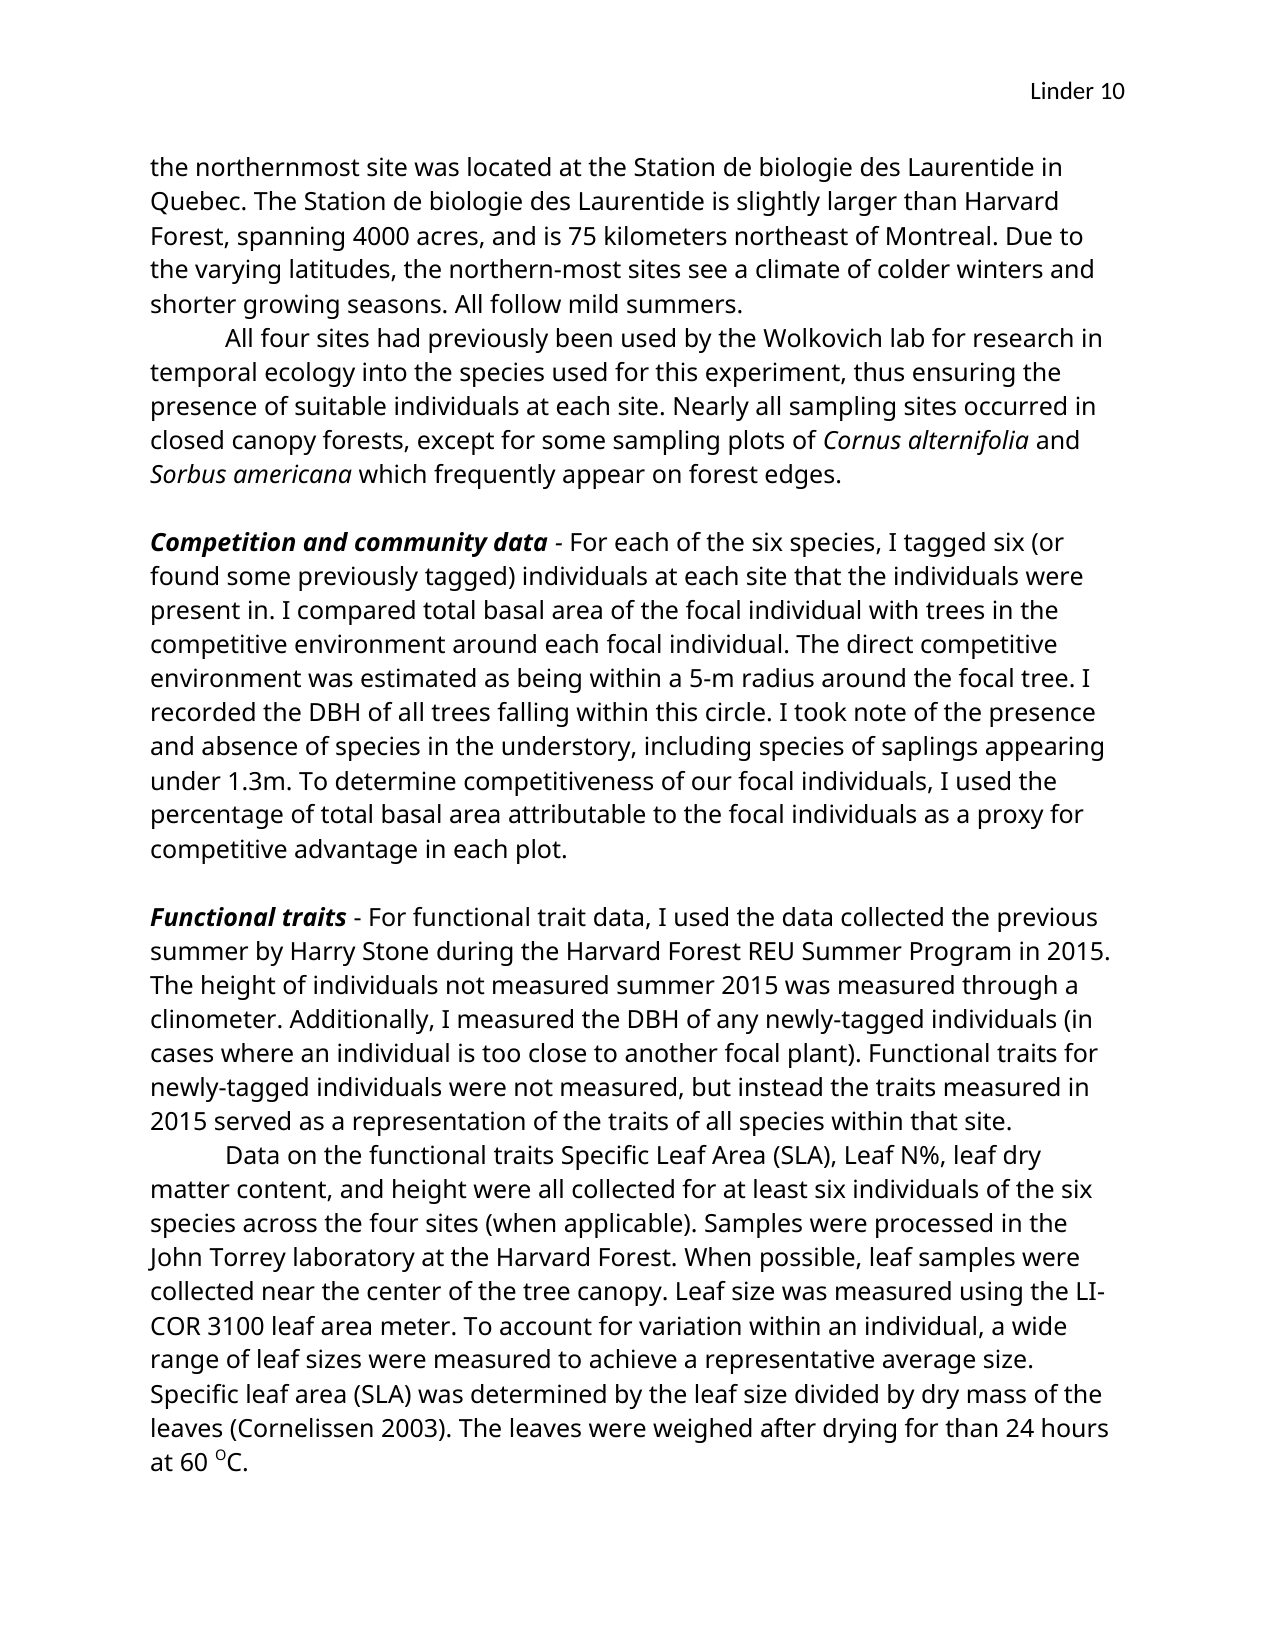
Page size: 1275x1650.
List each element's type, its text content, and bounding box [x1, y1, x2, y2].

text All four sites had previously been used by the Wolkovich lab for research in temporal ecology into the species used for this experiment, thus ensuring the presence of suitable individuals at each site. Nearly all sampling sites occurred in closed canopy forests, except for some sampling plots of Cornus alternifolia and Sorbus americana which frequently appear on forest edges. [150, 320, 1125, 491]
text Functional traits - For functional trait data, I used the data collected the previous summer by Harry Stone during the Harvard Forest REU Summer Program in 2015. The height of individuals not measured summer 2015 was measured through a clinometer. Additionally, I measured the DBH of any newly-tagged individuals (in cases where an individual is too close to another focal plant). Functional traits for newly-tagged individuals were not measured, but instead the traits measured in 2015 served as a representation of the traits of all species within that site. [150, 899, 1125, 1138]
text Data on the functional traits Specific Leaf Area (SLA), Leaf N%, leaf dry matter content, and height were all collected for at least six individuals of the six species across the four sites (when applicable). Samples were processed in the John Torrey laboratory at the Harvard Forest. When possible, leaf samples were collected near the center of the tree canopy. Leaf size was measured using the LI-COR 3100 leaf area meter. To account for variation within an individual, a wide range of leaf sizes were measured to achieve a representative average size. Specific leaf area (SLA) was determined by the leaf size divided by dry mass of the leaves (Cornelissen 2003). The leaves were weighed after drying for than 24 hours at 60 OC. [150, 1138, 1125, 1478]
text Competition and community data - For each of the six species, I tagged six (or found some previously tagged) individuals at each site that the individuals were present in. I compared total basal area of the focal individual with trees in the competitive environment around each focal individual. The direct competitive environment was estimated as being within a 5-m radius around the focal tree. I recorded the DBH of all trees falling within this circle. I took note of the presence and absence of species in the understory, including species of saplings appearing under 1.3m. To determine competitiveness of our focal individuals, I used the percentage of total basal area attributable to the focal individuals as a proxy for competitive advantage in each plot. [150, 525, 1125, 865]
